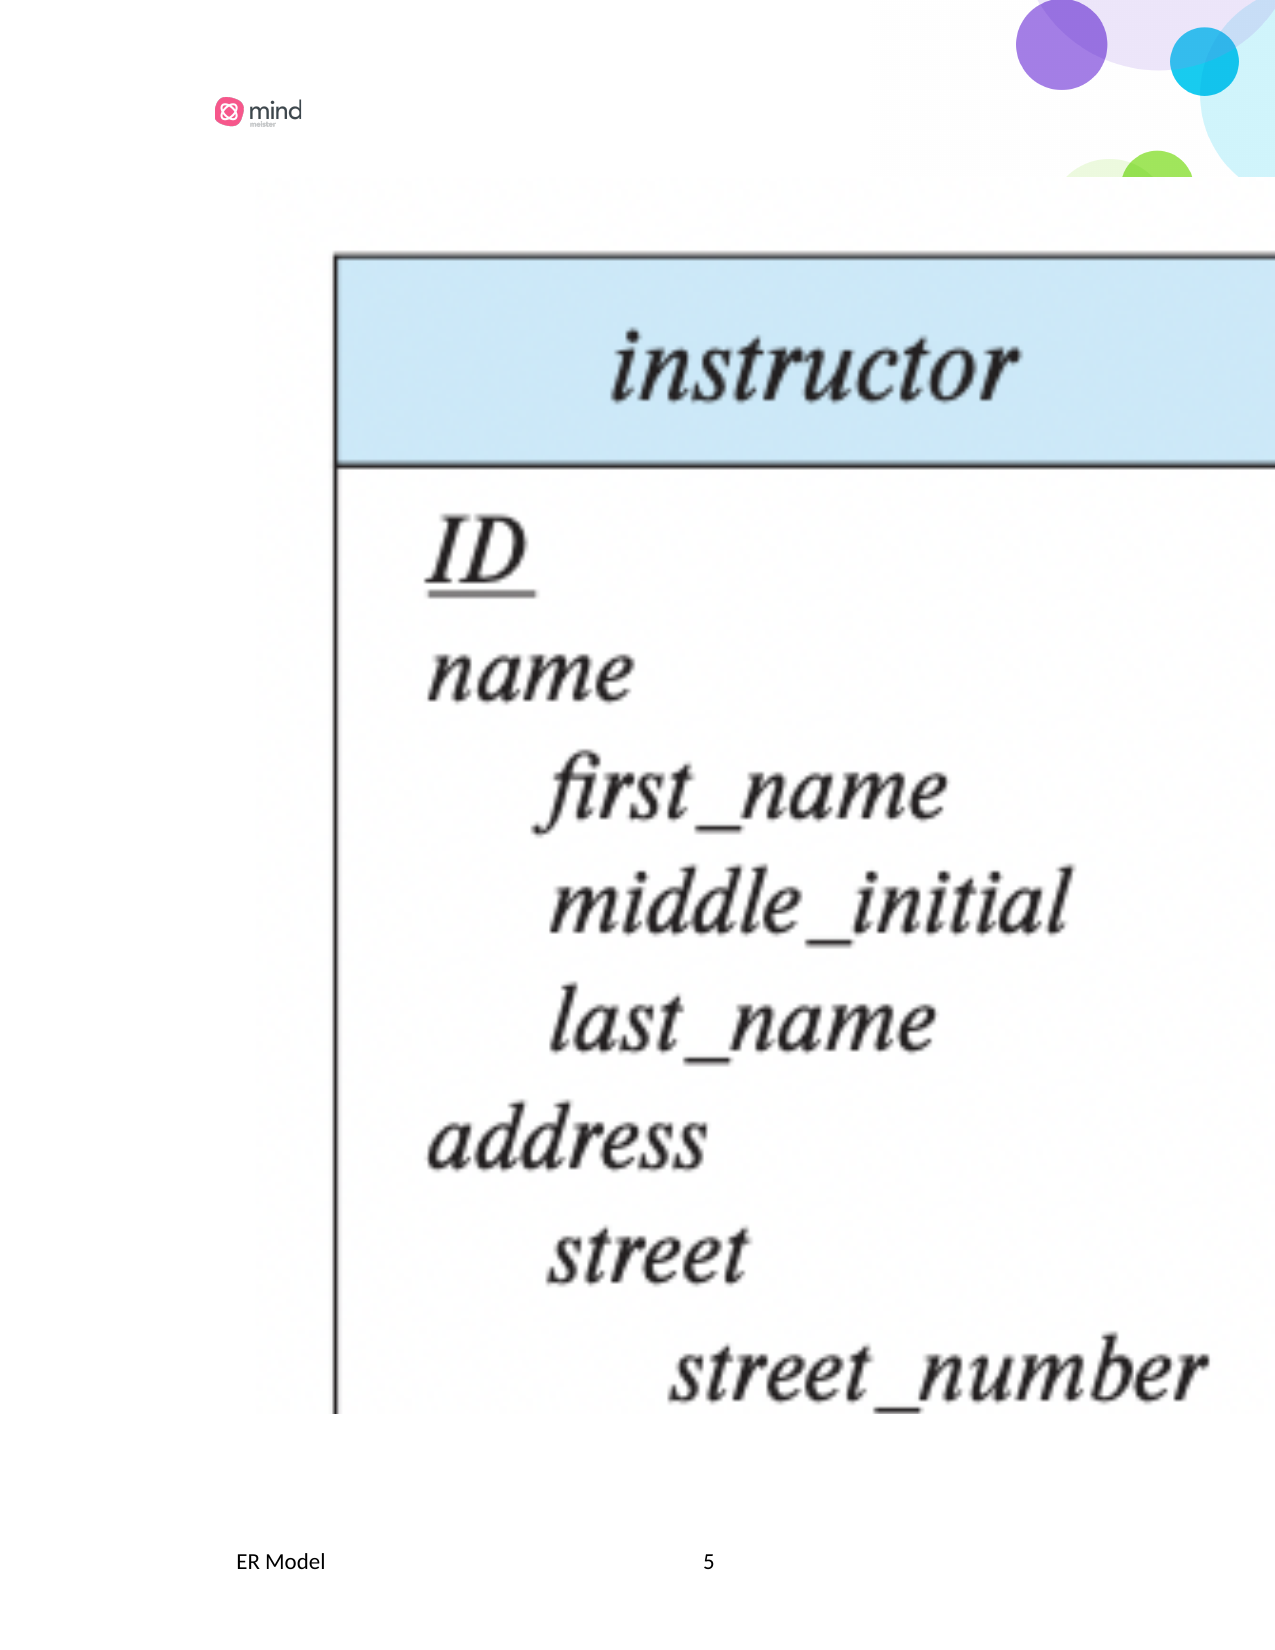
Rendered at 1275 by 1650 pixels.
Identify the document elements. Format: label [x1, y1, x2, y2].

picture [255, 0, 1275, 1414]
picture [215, 95, 302, 128]
